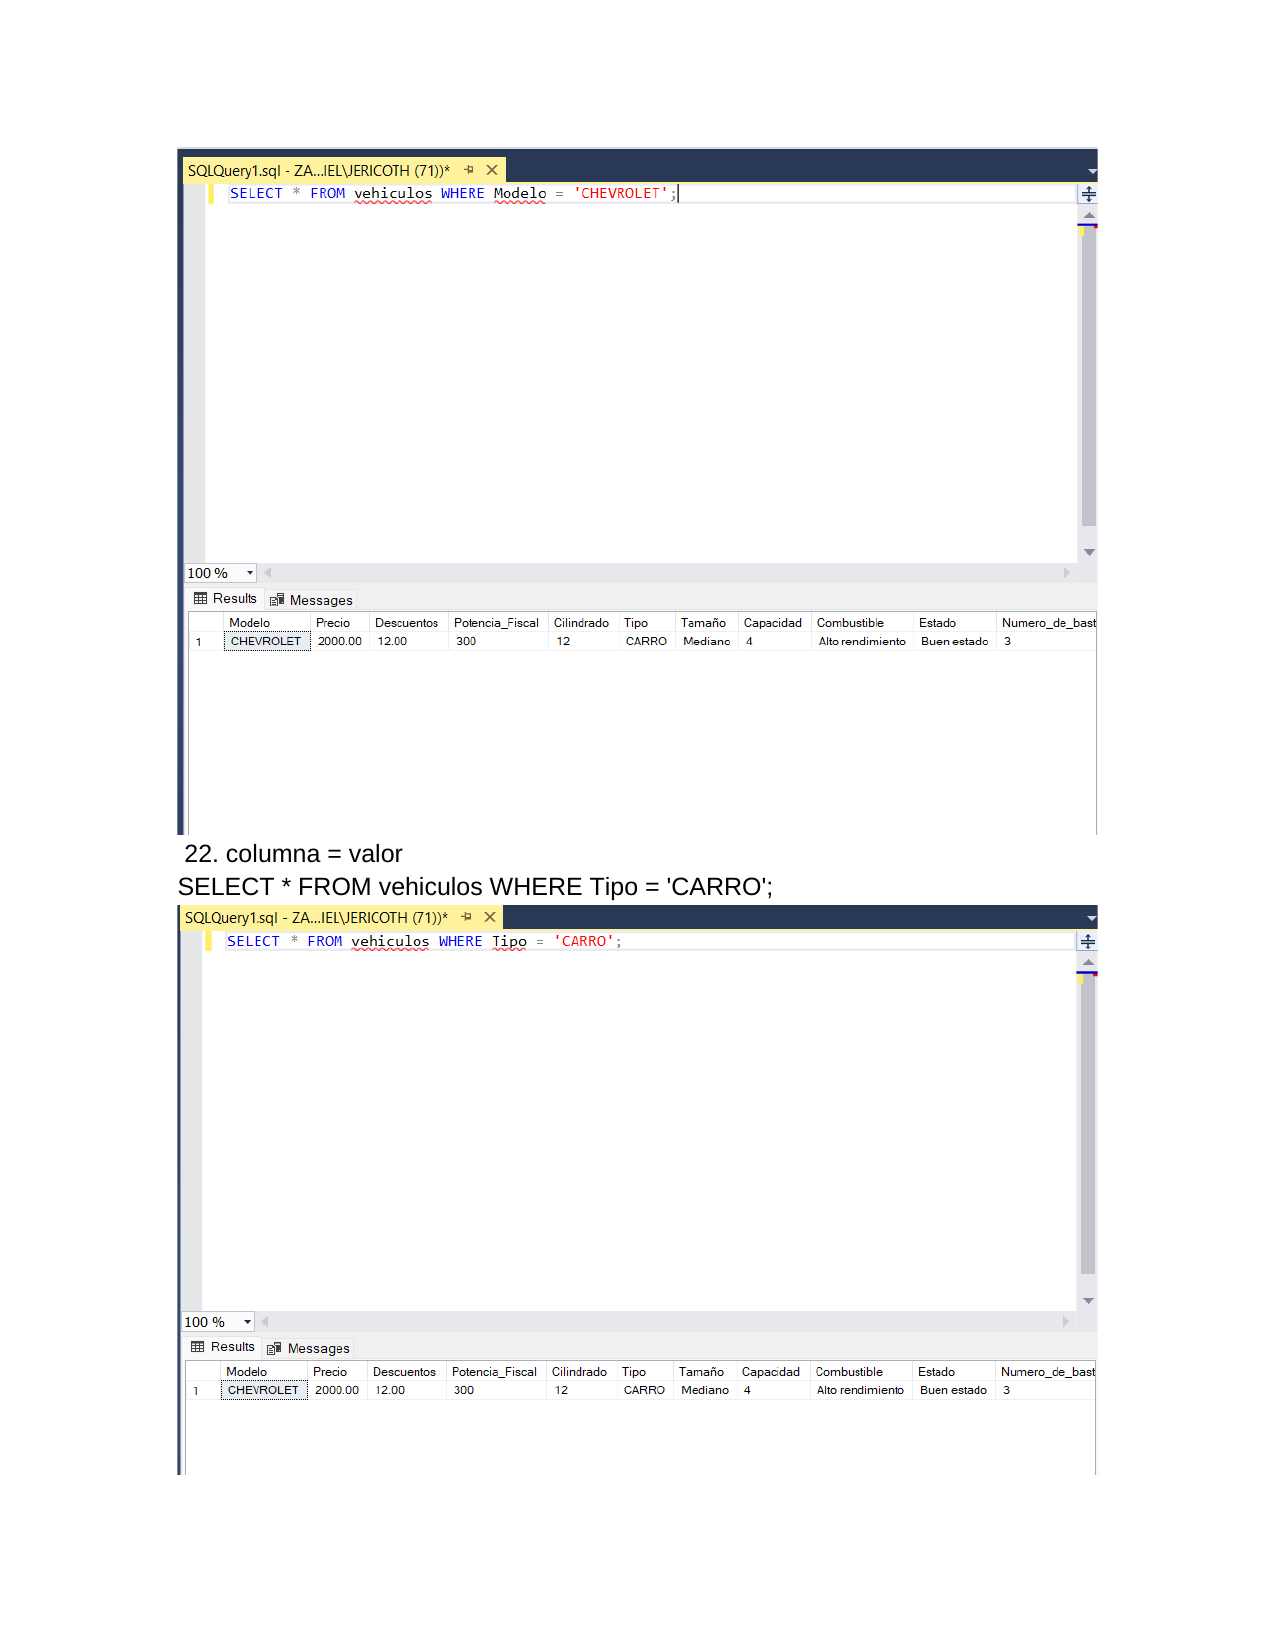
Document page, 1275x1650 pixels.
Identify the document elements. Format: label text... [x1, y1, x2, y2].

text SELECT * FROM vehiculos WHERE Tipo = 'CARRO'; [177, 872, 1098, 901]
picture [177, 905, 1098, 1475]
text 22. columna = valor [177, 839, 1098, 868]
picture [177, 147, 1098, 835]
